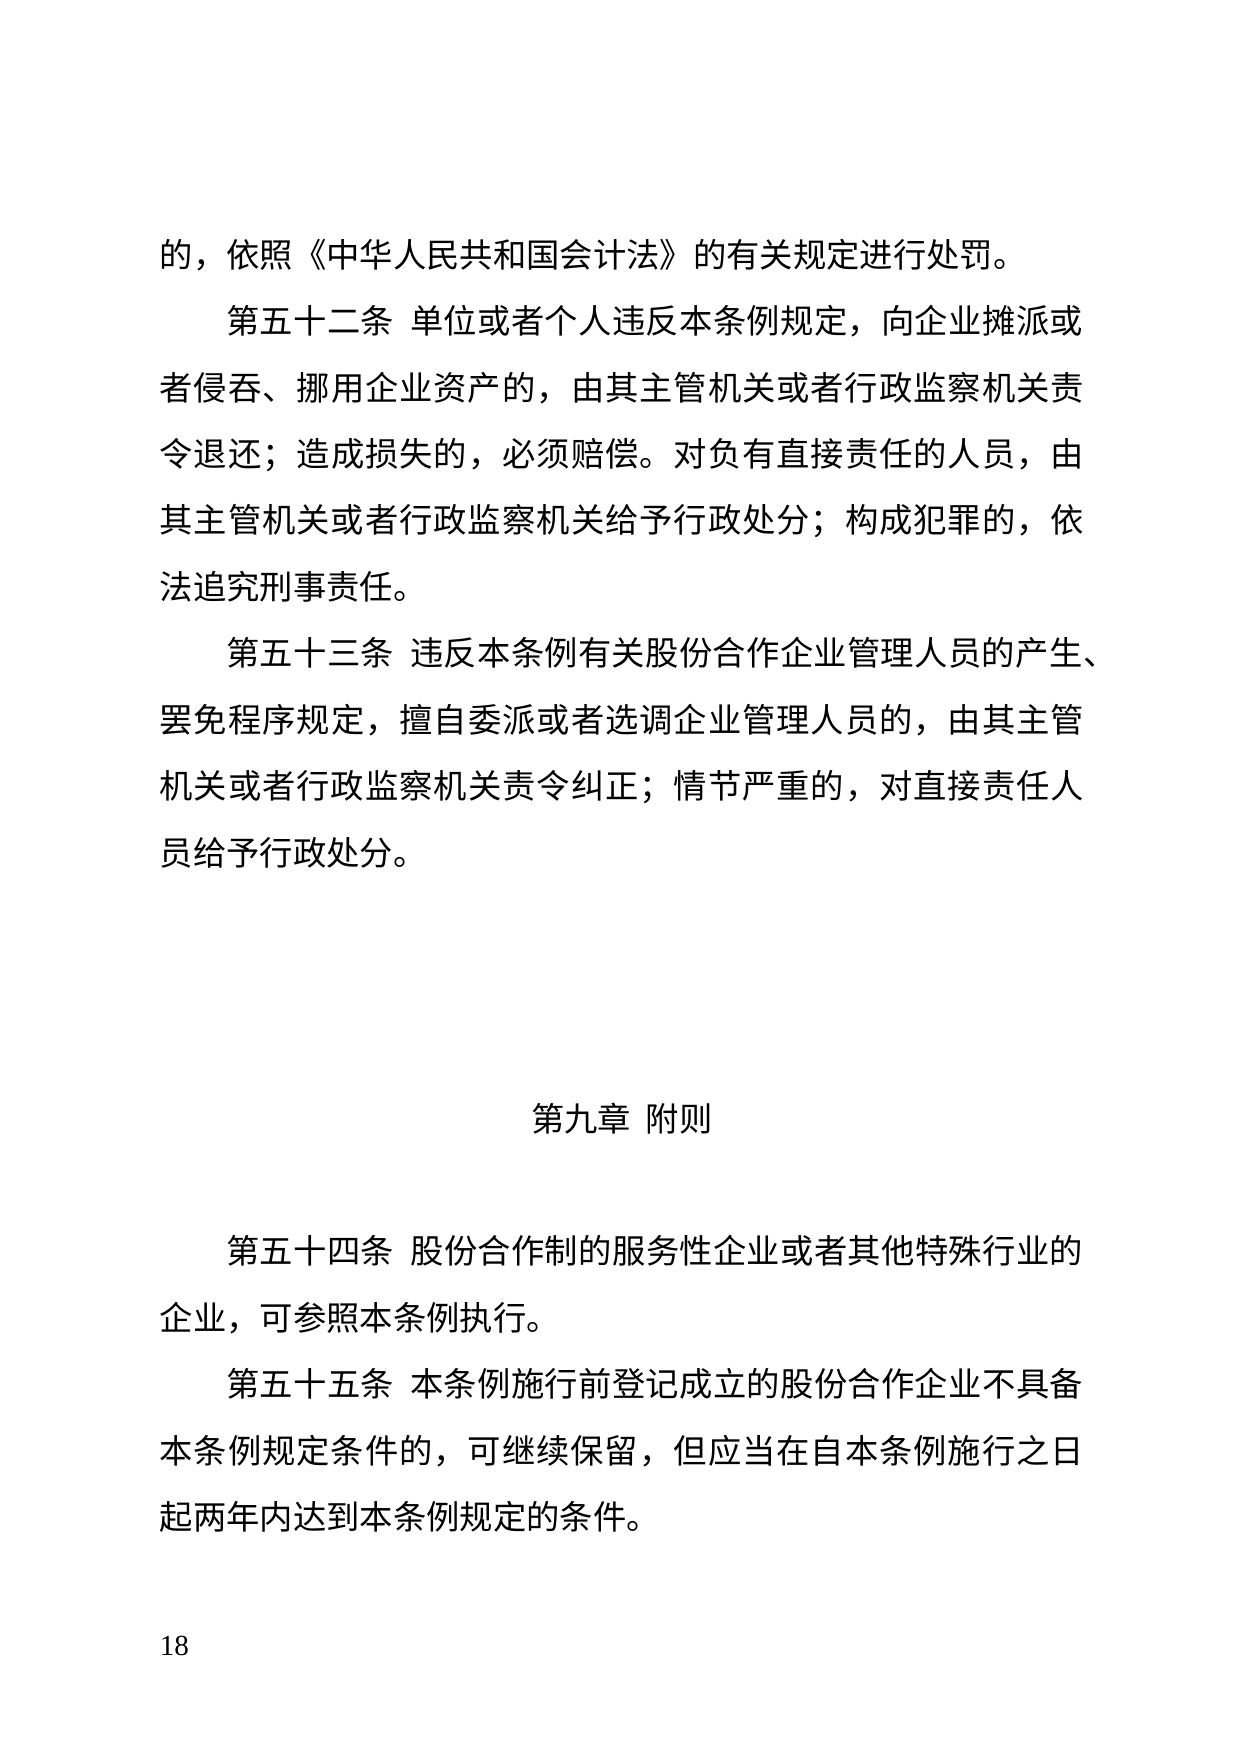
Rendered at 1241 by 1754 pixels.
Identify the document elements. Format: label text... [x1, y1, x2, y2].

text 第五十三条 违反本条例有关股份合作企业管理人员的产生、罢免程序规定，擅自委派或者选调企业管理人员的，由其主管机关或者行政监察机关责令纠正；情节严重的，对直接责任人员给予行政处分。 [159, 618, 1084, 884]
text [159, 219, 1084, 286]
text 第五十五条 本条例施行前登记成立的股份合作企业不具备本条例规定条件的，可继续保留，但应当在自本条例施行之日起两年内达到本条例规定的条件。 [159, 1349, 1084, 1548]
text 第五十四条 股份合作制的服务性企业或者其他特殊行业的企业，可参照本条例执行。 [159, 1216, 1084, 1349]
text 第九章 附则 [159, 1083, 1084, 1150]
text 第五十二条 单位或者个人违反本条例规定，向企业摊派或者侵吞、挪用企业资产的，由其主管机关或者行政监察机关责令退还；造成损失的，必须赔偿。对负有直接责任的人员，由其主管机关或者行政监察机关给予行政处分；构成犯罪的，依法追究刑事责任。 [159, 286, 1084, 618]
